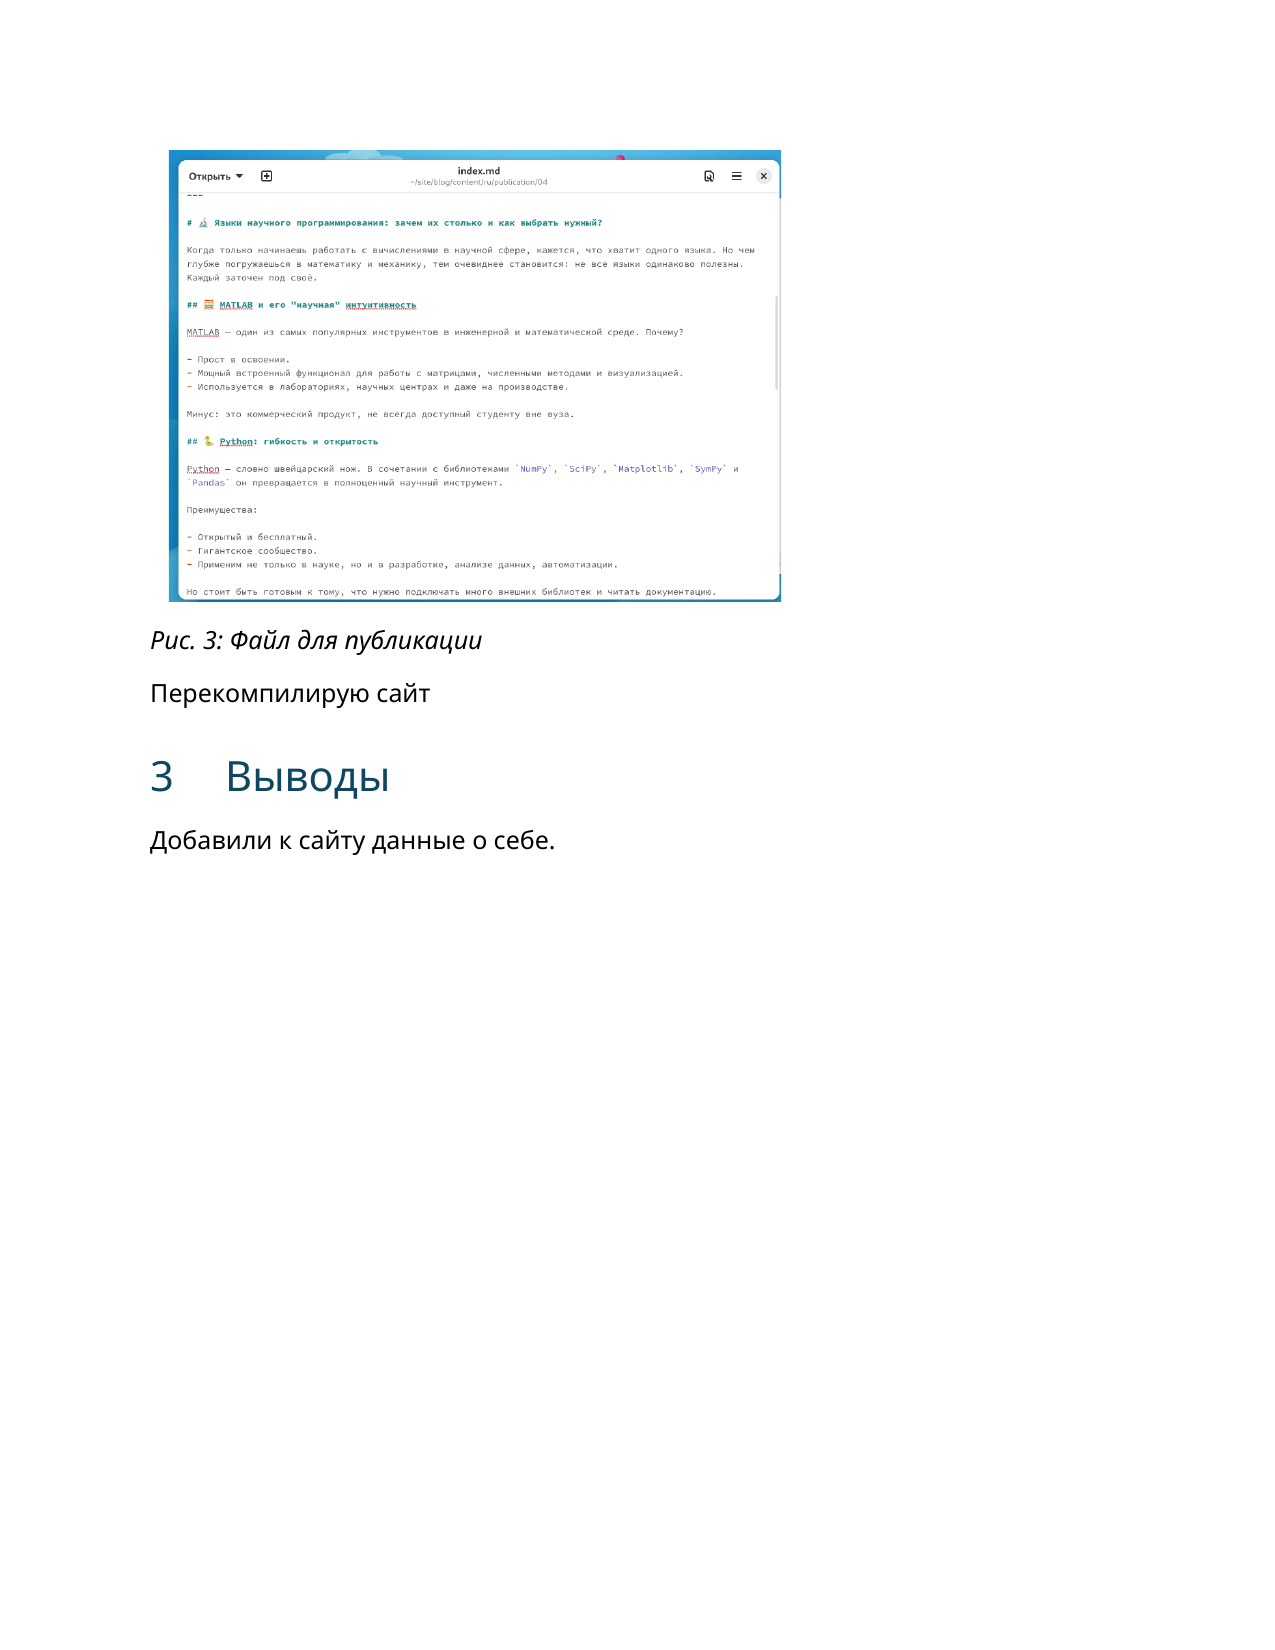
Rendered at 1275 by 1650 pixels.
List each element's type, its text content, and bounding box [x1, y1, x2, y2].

text Добавили к сайту данные о себе. [150, 822, 1125, 856]
subtitle 3 Выводы [150, 747, 1125, 804]
text Рис. 3: Файл для публикации [150, 622, 1125, 657]
picture [168, 150, 782, 602]
text Перекомпилирую сайт [150, 675, 1125, 709]
